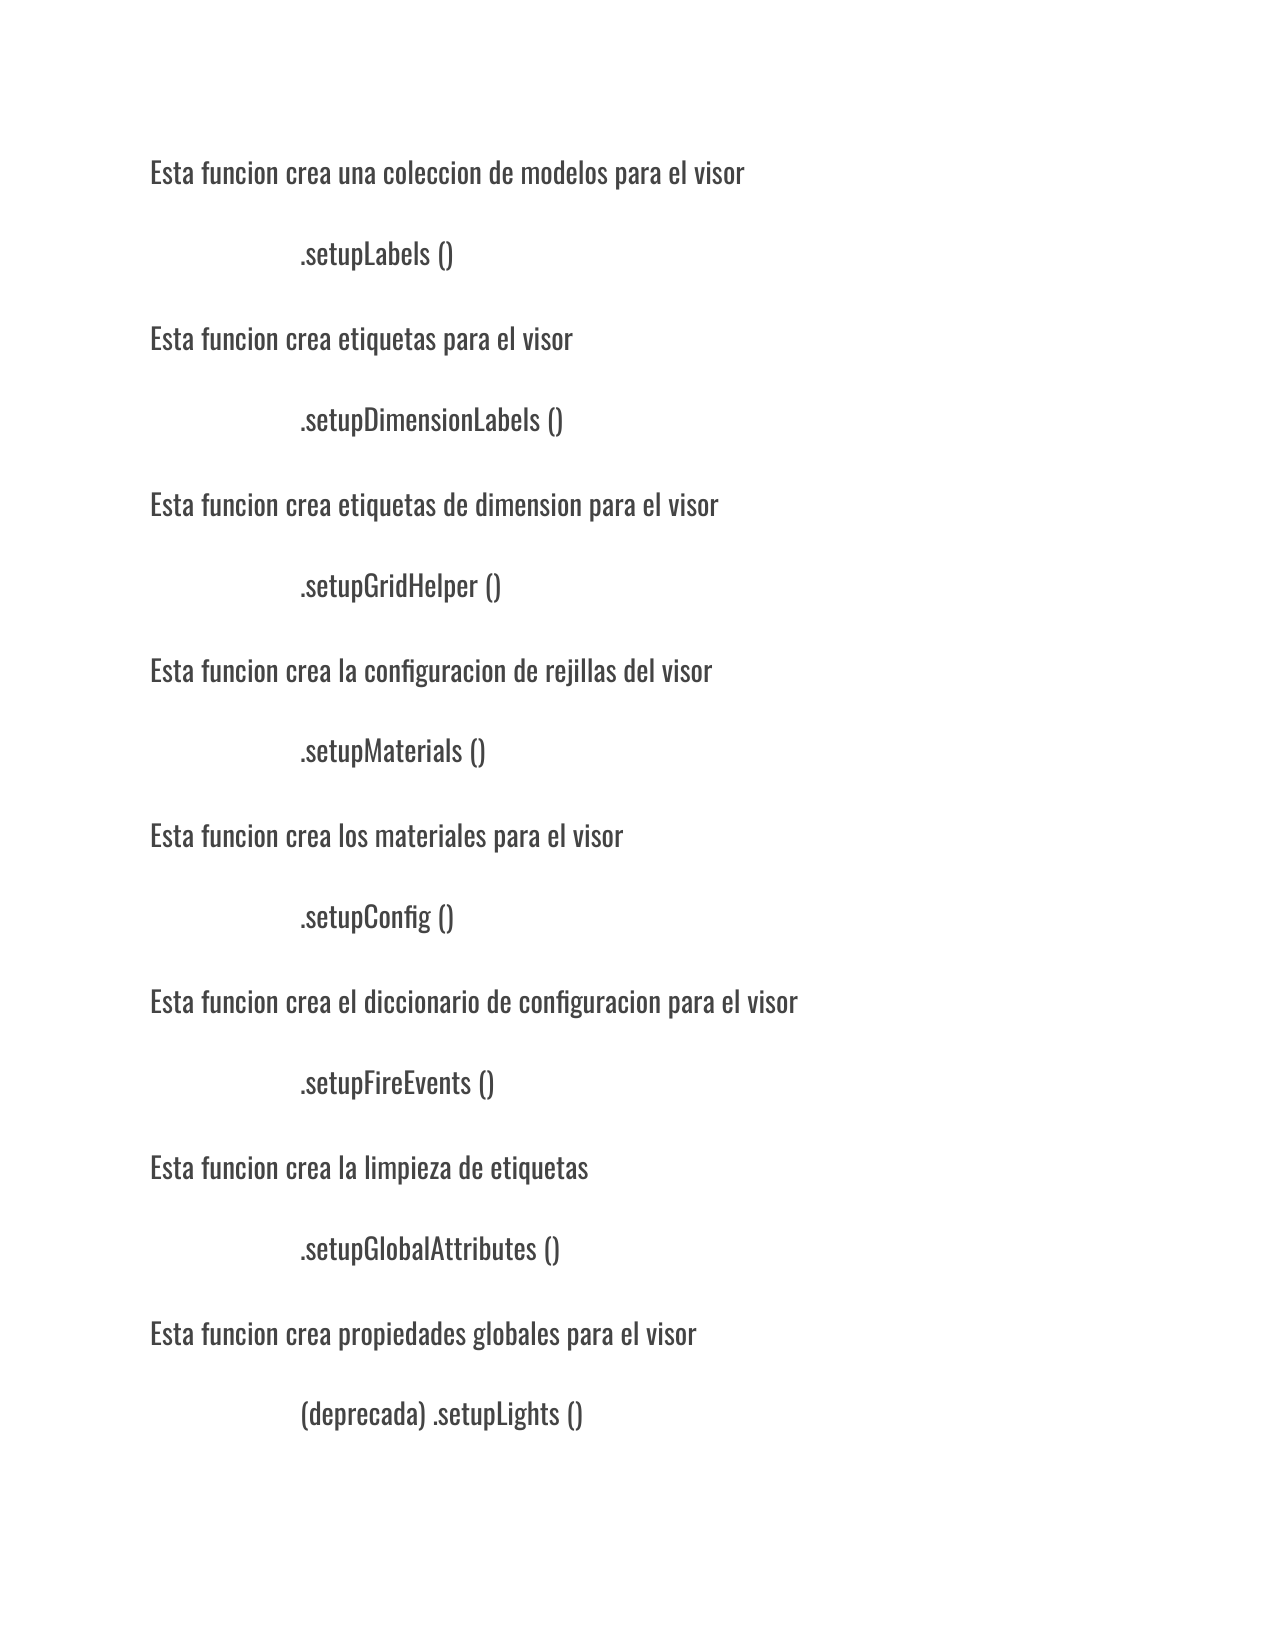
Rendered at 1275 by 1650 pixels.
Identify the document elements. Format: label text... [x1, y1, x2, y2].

subtitle .setupGridHelper () [300, 562, 1125, 605]
subtitle .setupMaterials () [300, 728, 1125, 771]
text Esta funcion crea una coleccion de modelos para el visor [150, 150, 1125, 193]
text Esta funcion crea etiquetas de dimension para el visor [150, 481, 1150, 525]
subtitle .setupFireEvents () [300, 1059, 1125, 1103]
subtitle .setupDimensionLabels () [300, 396, 1125, 440]
text Esta funcion crea propiedades globales para el visor [150, 1310, 1150, 1353]
text Esta funcion crea la limpieza de etiquetas [150, 1144, 1150, 1188]
subtitle (deprecada) .setupLights () [300, 1391, 1125, 1434]
text Esta funcion crea etiquetas para el visor [150, 316, 1150, 359]
subtitle .setupConfig () [300, 894, 1125, 937]
text Esta funcion crea la configuracion de rejillas del visor [150, 647, 1150, 690]
subtitle .setupLabels () [300, 231, 1125, 274]
text Esta funcion crea los materiales para el visor [150, 813, 1150, 856]
text Esta funcion crea el diccionario de configuracion para el visor [150, 979, 1150, 1022]
subtitle .setupGlobalAttributes () [300, 1225, 1125, 1268]
